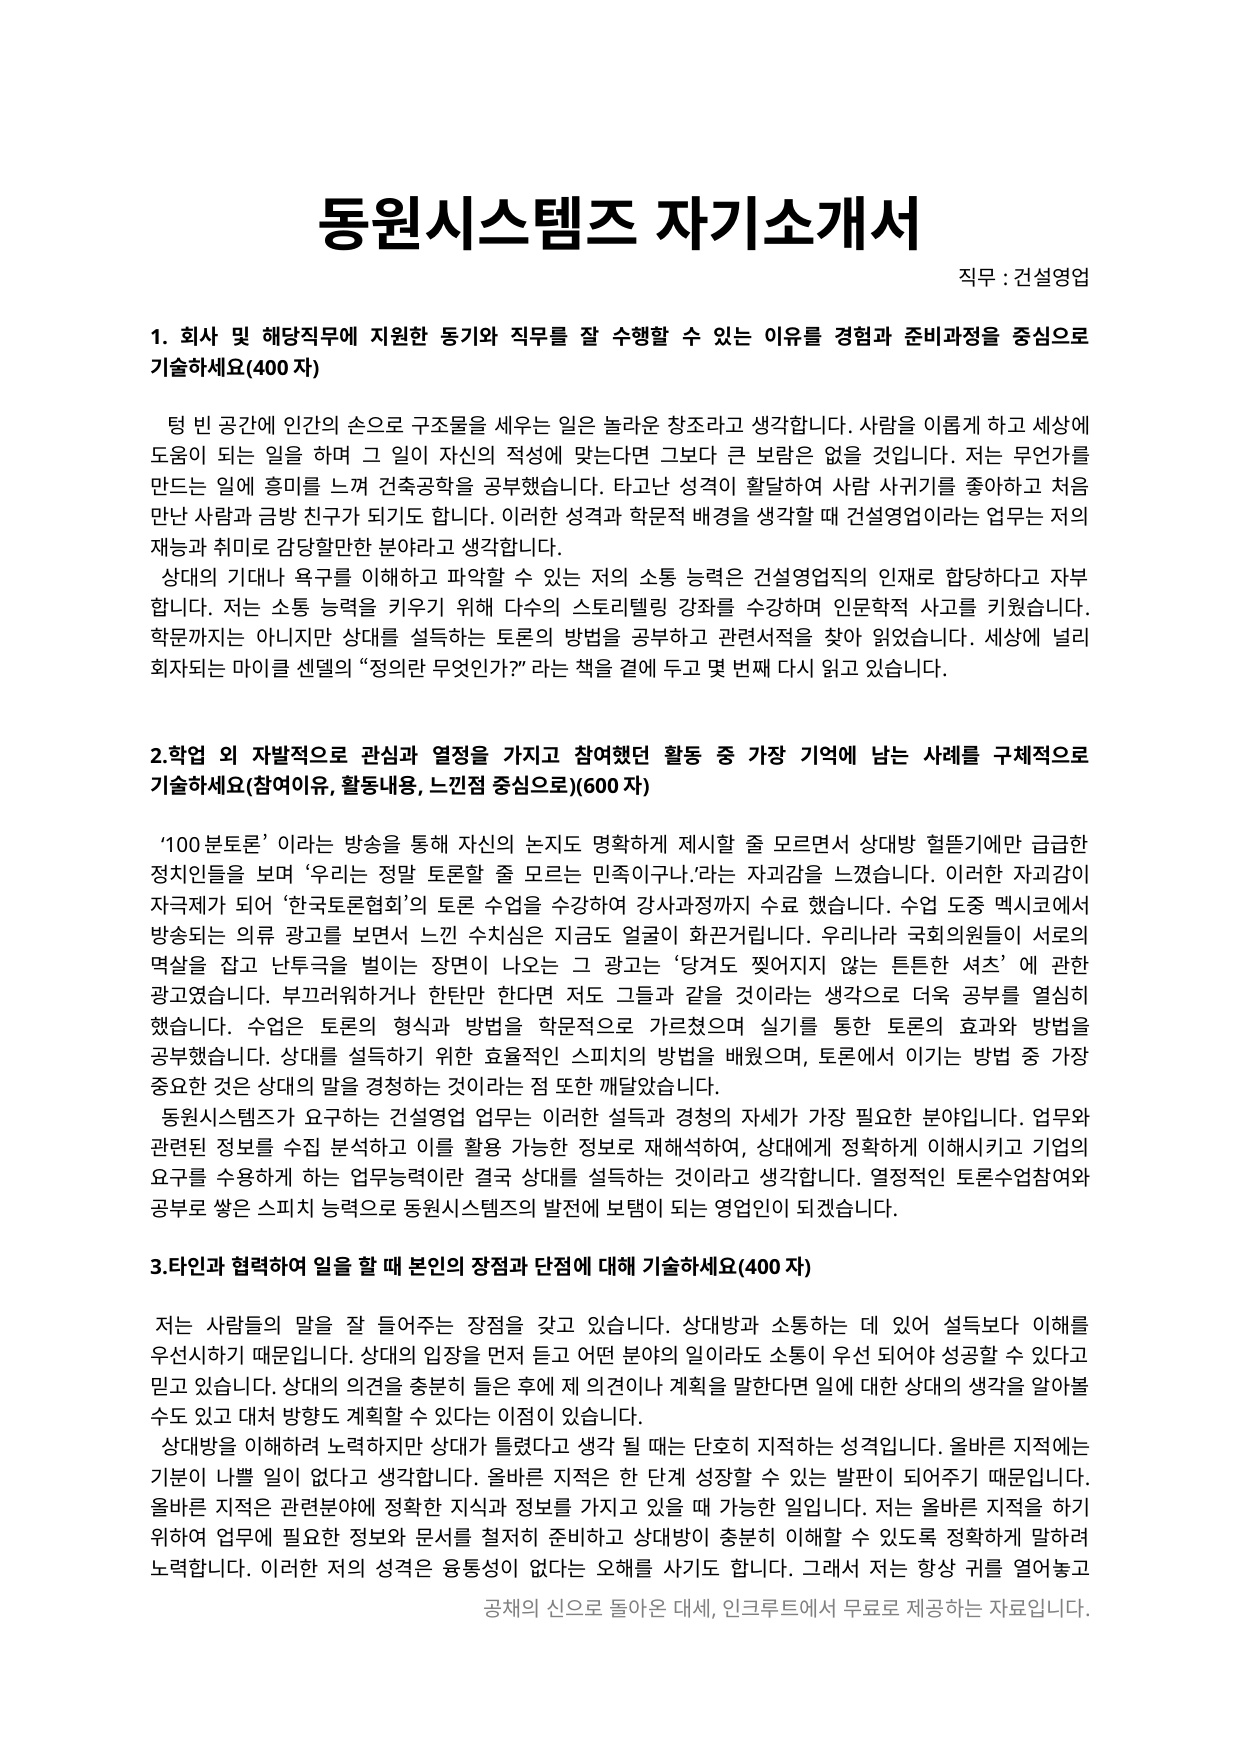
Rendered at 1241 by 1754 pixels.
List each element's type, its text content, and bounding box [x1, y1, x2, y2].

text 동원시스템즈가 요구하는 건설영업 업무는 이러한 설득과 경청의 자세가 가장 필요한 분야입니다. 업무와 관련된 정보를 수집 분석하고 이를 활용 가능한 정보로 재해석하여, 상대에게 정확하게 이해시키고 기업의 요구를 수용하게 하는 업무능력이란 결국 상대를 설득하는 것이라고 생각합니다. 열정적인 토론수업참여와 공부로 쌓은 스피치 능력으로 동원시스템즈의 발전에 보탬이 되는 영업인이 되겠습니다. [150, 1101, 1090, 1222]
text 상대의 기대나 욕구를 이해하고 파악할 수 있는 저의 소통 능력은 건설영업직의 인재로 합당하다고 자부 합니다. 저는 소통 능력을 키우기 위해 다수의 스토리텔링 강좌를 수강하며 인문학적 사고를 키웠습니다. 학문까지는 아니지만 상대를 설득하는 토론의 방법을 공부하고 관련서적을 찾아 읽었습니다. 세상에 널리 회자되는 마이클 센델의 “정의란 무엇인가?” 라는 책을 곁에 두고 몇 번째 다시 읽고 있습니다. [150, 561, 1090, 682]
text 2.학업 외 자발적으로 관심과 열정을 가지고 참여했던 활동 중 가장 기억에 남는 사례를 구체적으로 기술하세요(참여이유, 활동내용, 느낀점 중심으로)(600자) [150, 739, 1090, 800]
text 1. 회사 및 해당직무에 지원한 동기와 직무를 잘 수행할 수 있는 이유를 경험과 준비과정을 중심으로 기술하세요(400자) [150, 320, 1090, 381]
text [150, 1431, 1090, 1582]
text 저는 사람들의 말을 잘 들어주는 장점을 갖고 있습니다. 상대방과 소통하는 데 있어 설득보다 이해를 우선시하기 때문입니다. 상대의 입장을 먼저 듣고 어떤 분야의 일이라도 소통이 우선 되어야 성공할 수 있다고 믿고 있습니다. 상대의 의견을 충분히 들은 후에 제 의견이나 계획을 말한다면 일에 대한 상대의 생각을 알아볼 수도 있고 대처 방향도 계획할 수 있다는 이점이 있습니다. [150, 1309, 1090, 1431]
text 직무 : 건설영업 [150, 262, 1090, 292]
text 동원시스템즈 자기소개서 [150, 177, 1090, 262]
text 텅 빈 공간에 인간의 손으로 구조물을 세우는 일은 놀라운 창조라고 생각합니다. 사람을 이롭게 하고 세상에 도움이 되는 일을 하며 그 일이 자신의 적성에 맞는다면 그보다 큰 보람은 없을 것입니다. 저는 무언가를 만드는 일에 흥미를 느껴 건축공학을 공부했습니다. 타고난 성격이 활달하여 사람 사귀기를 좋아하고 처음 만난 사람과 금방 친구가 되기도 합니다. 이러한 성격과 학문적 배경을 생각할 때 건설영업이라는 업무는 저의 재능과 취미로 감당할만한 분야라고 생각합니다. [150, 409, 1090, 561]
text 3.타인과 협력하여 일을 할 때 본인의 장점과 단점에 대해 기술하세요(400자) [150, 1251, 1090, 1281]
text ‘100분토론’ 이라는 방송을 통해 자신의 논지도 명확하게 제시할 줄 모르면서 상대방 헐뜯기에만 급급한 정치인들을 보며 ‘우리는 정말 토론할 줄 모르는 민족이구나.’라는 자괴감을 느꼈습니다. 이러한 자괴감이 자극제가 되어 ‘한국토론협회’의 토론 수업을 수강하여 강사과정까지 수료 했습니다. 수업 도중 멕시코에서 방송되는 의류 광고를 보면서 느낀 수치심은 지금도 얼굴이 화끈거립니다. 우리나라 국회의원들이 서로의 멱살을 잡고 난투극을 벌이는 장면이 나오는 그 광고는 ‘당겨도 찢어지지 않는 튼튼한 셔츠’ 에 관한 광고였습니다. 부끄러워하거나 한탄만 한다면 저도 그들과 같을 것이라는 생각으로 더욱 공부를 열심히 했습니다. 수업은 토론의 형식과 방법을 학문적으로 가르쳤으며 실기를 통한 토론의 효과와 방법을 공부했습니다. 상대를 설득하기 위한 효율적인 스피치의 방법을 배웠으며, 토론에서 이기는 방법 중 가장 중요한 것은 상대의 말을 경청하는 것이라는 점 또한 깨달았습니다. [150, 828, 1090, 1101]
